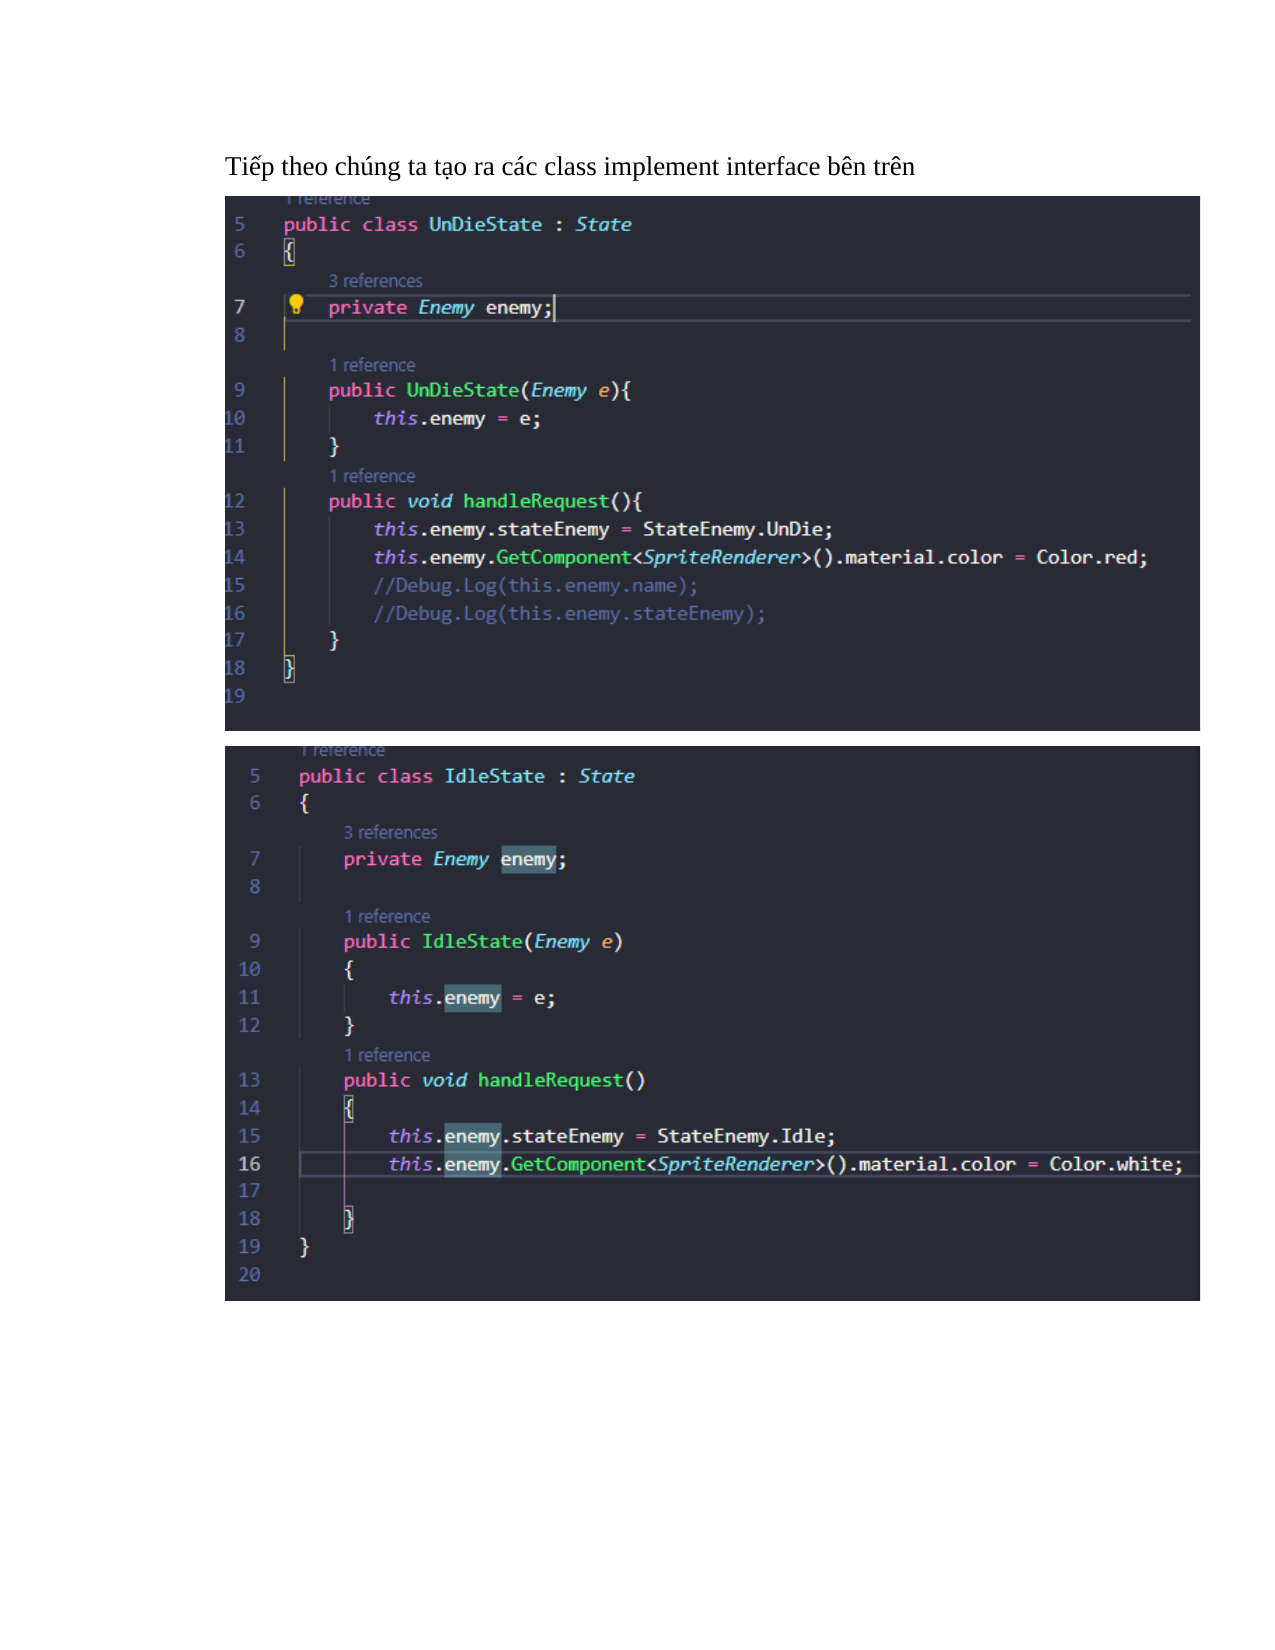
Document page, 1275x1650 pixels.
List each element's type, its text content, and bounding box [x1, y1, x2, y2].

picture [225, 746, 1200, 1301]
text Tiếp theo chúng ta tạo ra các class implement interface bên trên [150, 150, 1125, 181]
picture [225, 196, 1200, 731]
